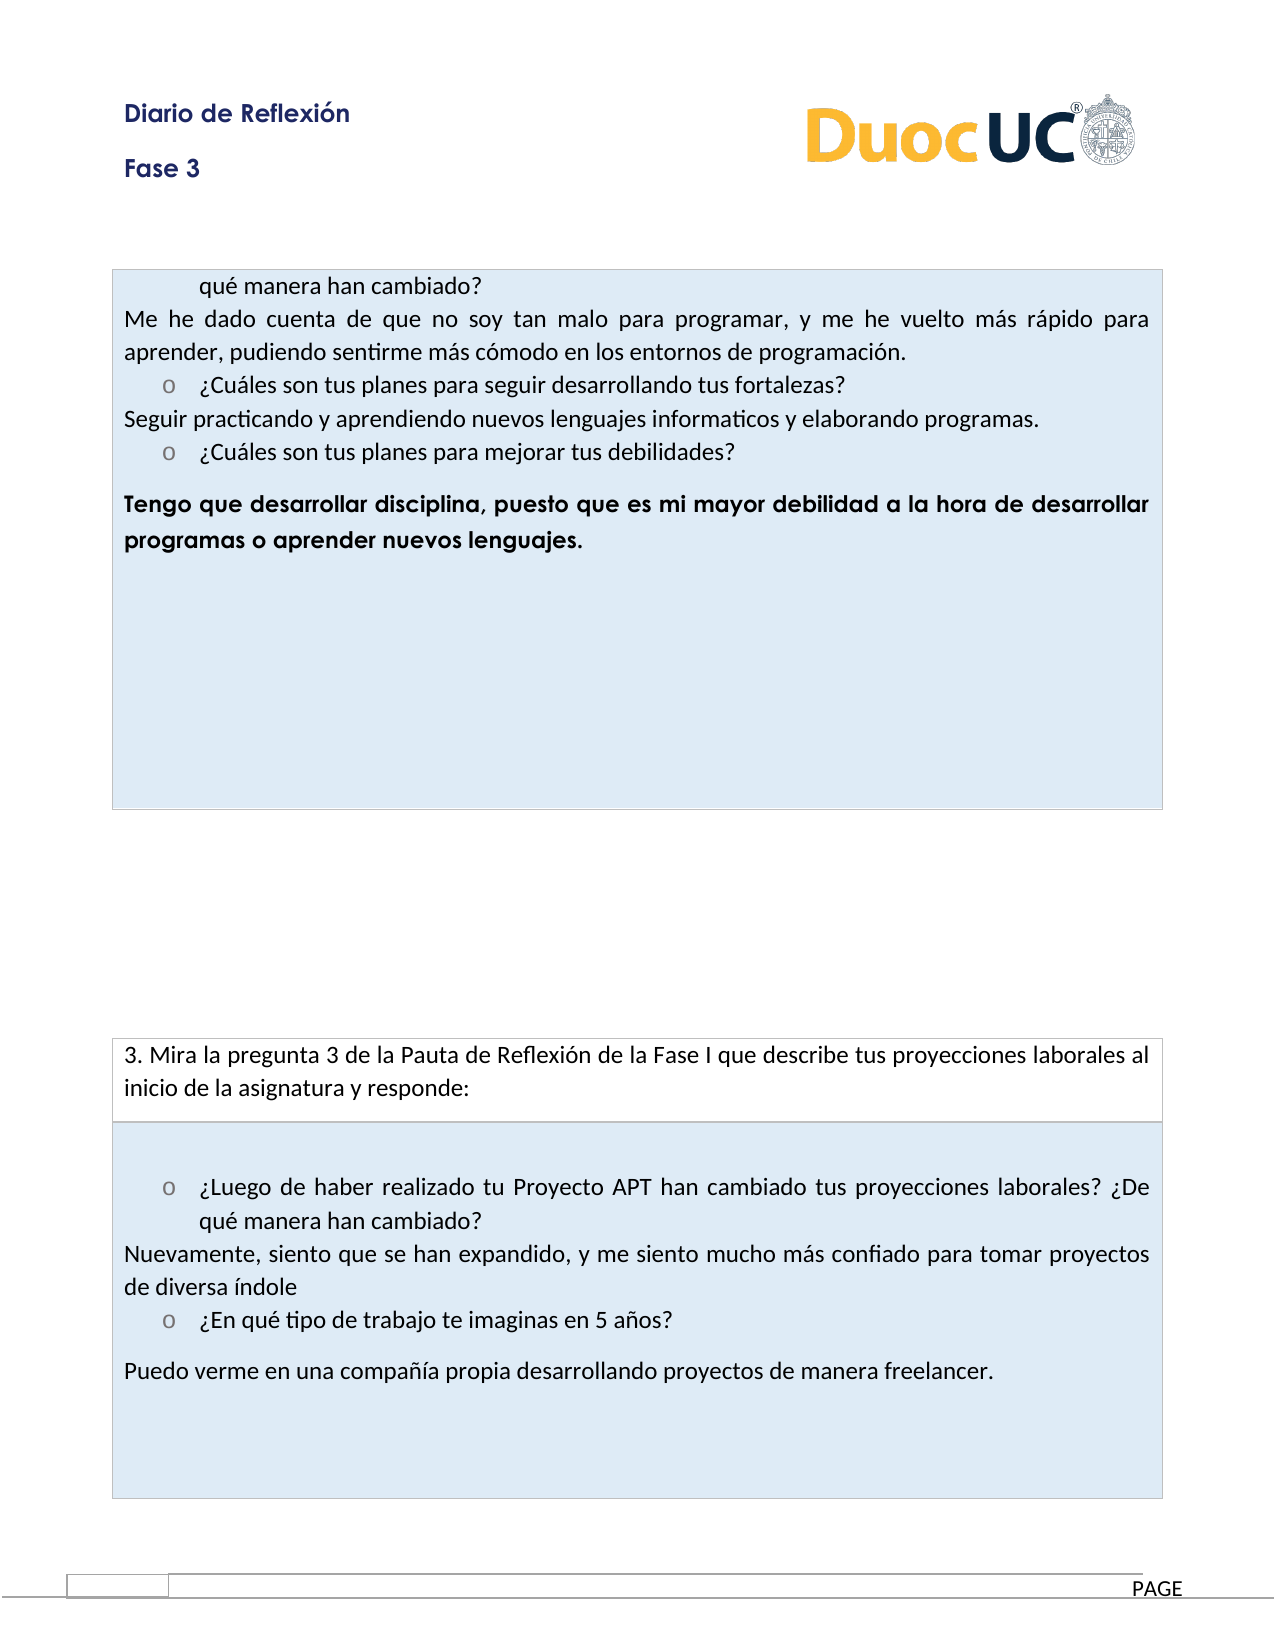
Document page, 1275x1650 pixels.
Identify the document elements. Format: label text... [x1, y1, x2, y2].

table_header 3. Mira la pregunta 3 de la Pauta de Reflexión de la Fase I que describe tus proyecciones laborales al inicio de la asignatura y responde: [113, 1039, 1162, 1121]
picture [807, 94, 1135, 165]
